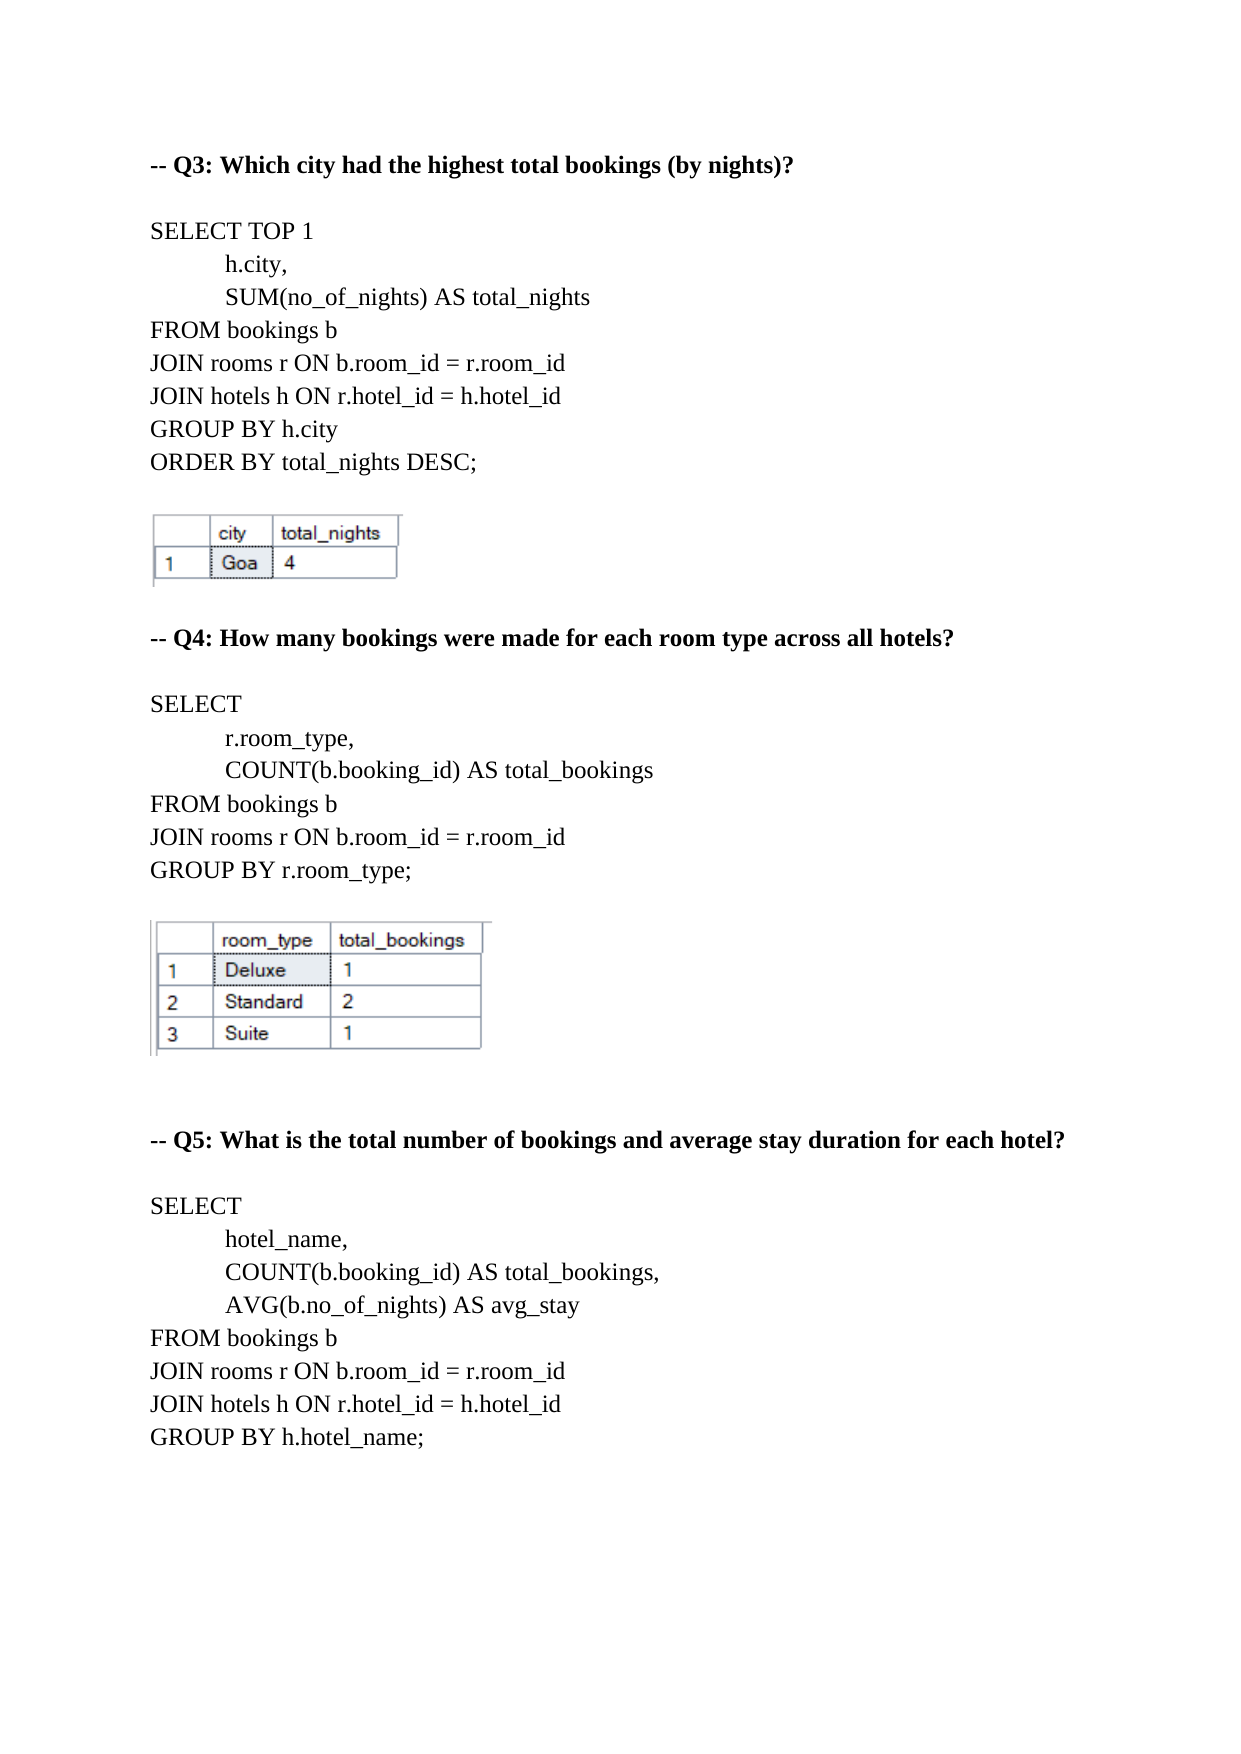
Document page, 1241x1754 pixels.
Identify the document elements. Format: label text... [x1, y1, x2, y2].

text h.city, [150, 249, 1090, 278]
text JOIN rooms r ON b.room_id = r.room_id [150, 348, 1090, 377]
text SELECT [150, 1191, 1090, 1220]
text -- Q5: What is the total number of bookings and average stay duration for each hotel? [150, 1125, 1090, 1154]
picture [150, 513, 404, 587]
text -- Q4: How many bookings were made for each room type across all hotels? [150, 623, 1090, 652]
text hotel_name, [150, 1224, 1090, 1253]
text SUM(no_of_nights) AS total_nights [150, 282, 1090, 311]
text COUNT(b.booking_id) AS total_bookings [150, 756, 1090, 784]
text COUNT(b.booking_id) AS total_bookings, [150, 1257, 1090, 1286]
text r.room_type, [150, 723, 1090, 751]
text AVG(b.no_of_nights) AS avg_stay [150, 1290, 1090, 1319]
text JOIN rooms r ON b.room_id = r.room_id [150, 822, 1090, 850]
text JOIN rooms r ON b.room_id = r.room_id [150, 1356, 1090, 1385]
text GROUP BY h.city [150, 414, 1090, 443]
text GROUP BY h.hotel_name; [150, 1422, 1090, 1451]
text JOIN hotels h ON r.hotel_id = h.hotel_id [150, 381, 1090, 410]
text FROM bookings b [150, 789, 1090, 817]
picture [150, 920, 493, 1056]
text ORDER BY total_nights DESC; [150, 447, 1090, 476]
text SELECT [150, 689, 1090, 718]
text -- Q3: Which city had the highest total bookings (by nights)? [150, 150, 1090, 179]
text FROM bookings b [150, 1323, 1090, 1352]
text GROUP BY r.room_type; [150, 855, 1090, 883]
text FROM bookings b [150, 315, 1090, 344]
text JOIN hotels h ON r.hotel_id = h.hotel_id [150, 1389, 1090, 1418]
text SELECT TOP 1 [150, 216, 1090, 245]
